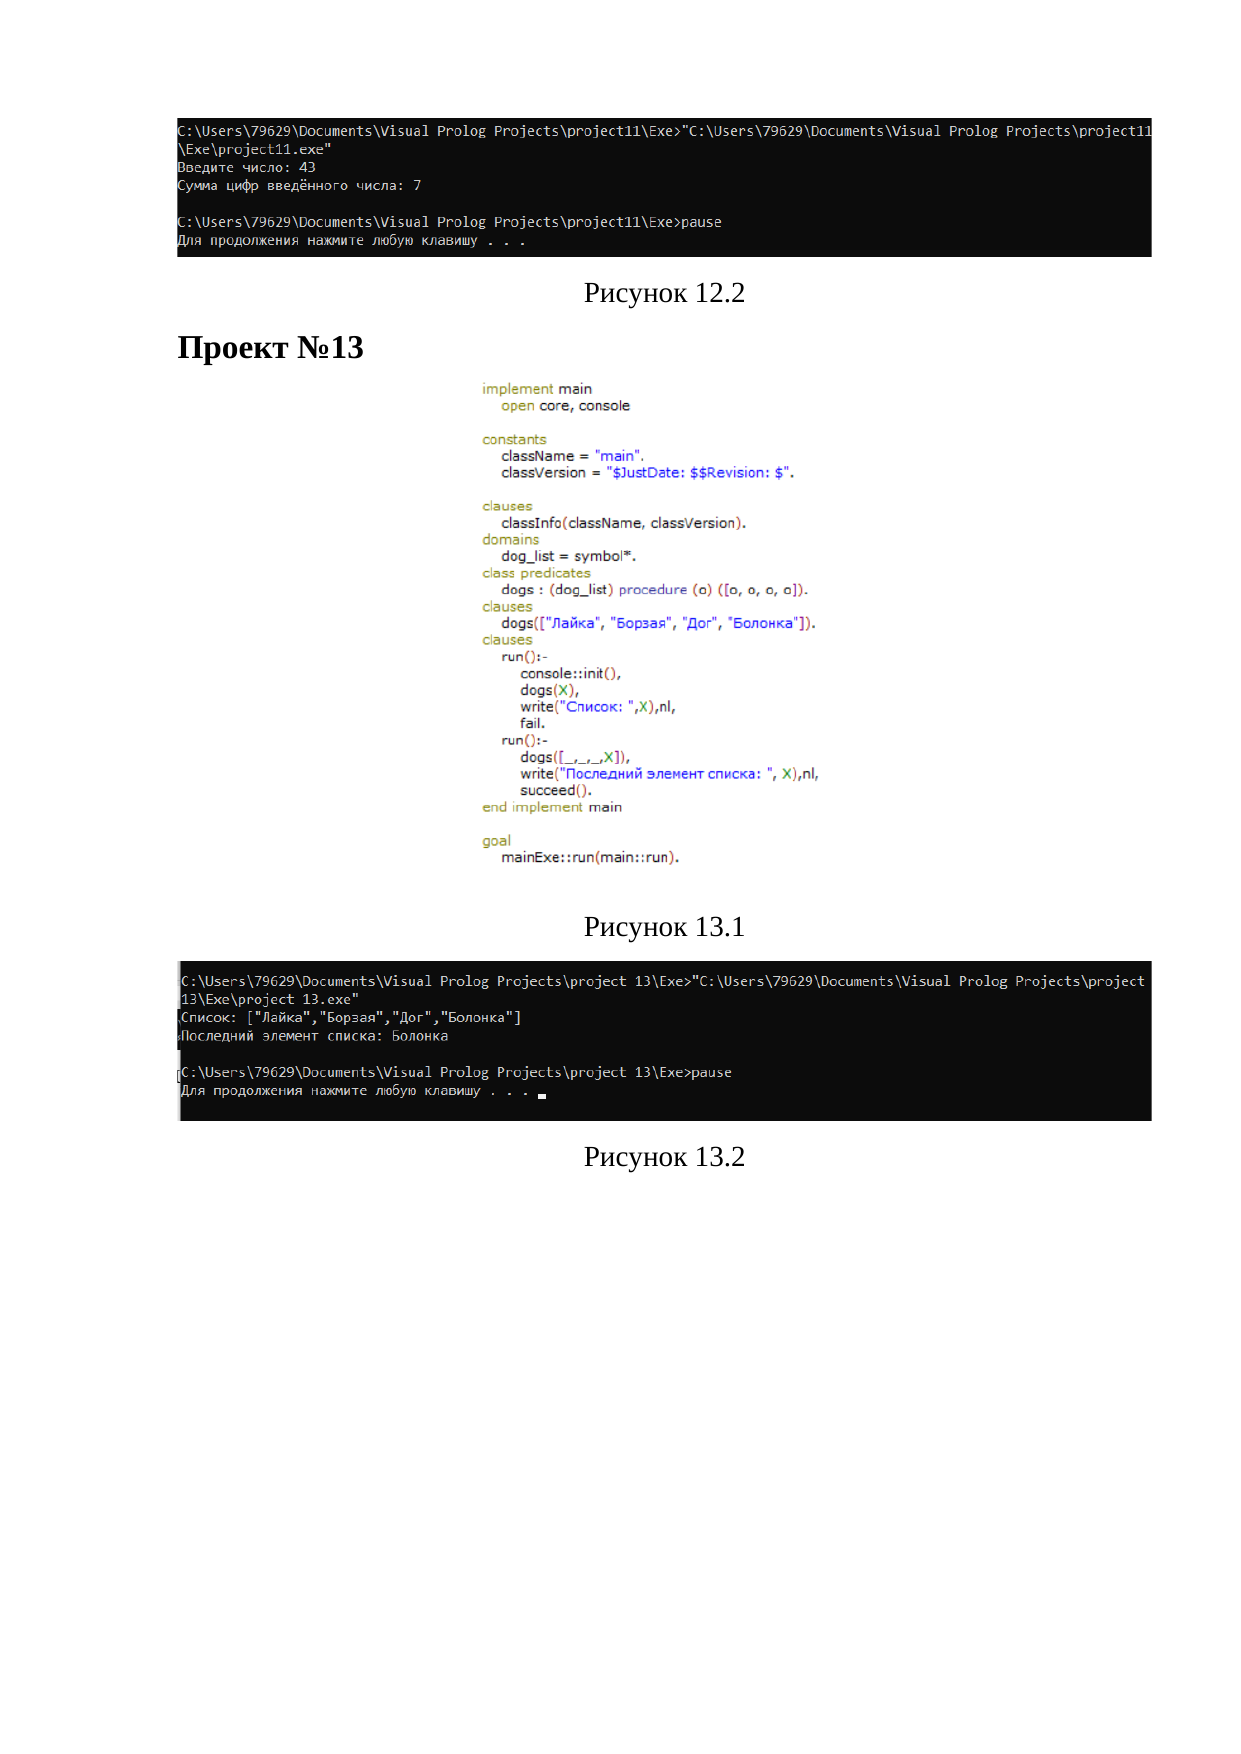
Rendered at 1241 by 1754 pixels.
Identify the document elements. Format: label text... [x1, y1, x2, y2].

picture [177, 961, 1152, 1121]
subtitle Проект №13 [177, 328, 1152, 366]
text Рисунок 13.1 [177, 909, 1152, 942]
picture [177, 118, 1152, 257]
text Рисунок 13.2 [177, 1139, 1152, 1172]
picture [470, 381, 859, 891]
text Рисунок 12.2 [177, 275, 1152, 308]
